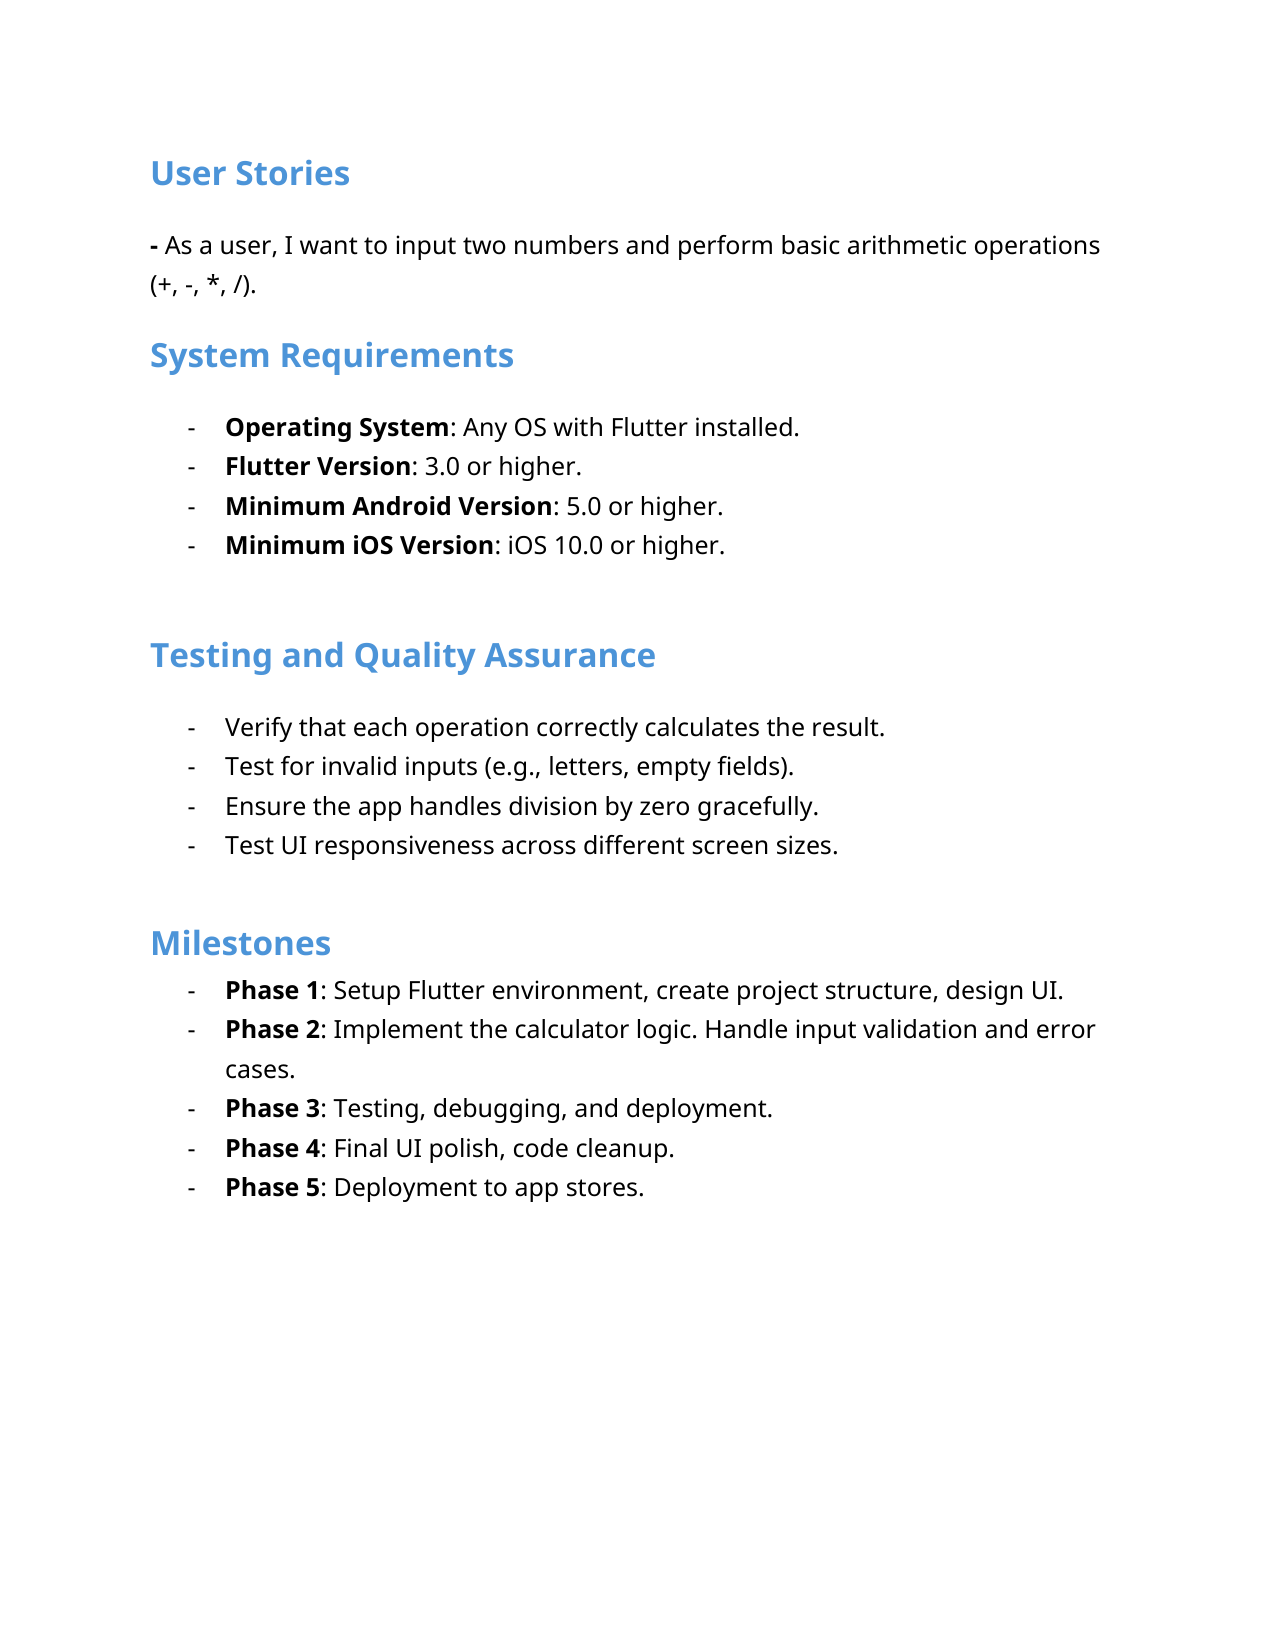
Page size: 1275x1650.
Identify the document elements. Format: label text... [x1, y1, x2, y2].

text User Stories [150, 150, 1125, 195]
list Minimum iOS Version: iOS 10.0 or higher. [187, 528, 1125, 562]
list Phase 4: Final UI polish, code cleanup. [187, 1130, 1125, 1164]
list Minimum Android Version: 5.0 or higher. [187, 488, 1125, 522]
list Phase 2: Implement the calculator logic. Handle input validation and error cases. [187, 1012, 1125, 1085]
list Phase 5: Deployment to app stores. [187, 1170, 1125, 1204]
list Test UI responsiveness across different screen sizes. [187, 828, 1125, 862]
text System Requirements [150, 332, 1125, 377]
list Phase 3: Testing, debugging, and deployment. [187, 1091, 1125, 1125]
list Phase 1: Setup Flutter environment, create project structure, design UI. [187, 972, 1125, 1006]
text Milestones [150, 920, 1125, 965]
list Flutter Version: 3.0 or higher. [187, 449, 1125, 483]
list Operating System: Any OS with Flutter installed. [187, 409, 1125, 443]
list Verify that each operation correctly calculates the result. [187, 709, 1125, 743]
text - As a user, I want to input two numbers and perform basic arithmetic operations (+, -, *, /). [150, 228, 1125, 301]
list Ensure the app handles division by zero gracefully. [187, 788, 1125, 822]
text Testing and Quality Assurance [150, 632, 1125, 677]
list Test for invalid inputs (e.g., letters, empty fields). [187, 749, 1125, 783]
